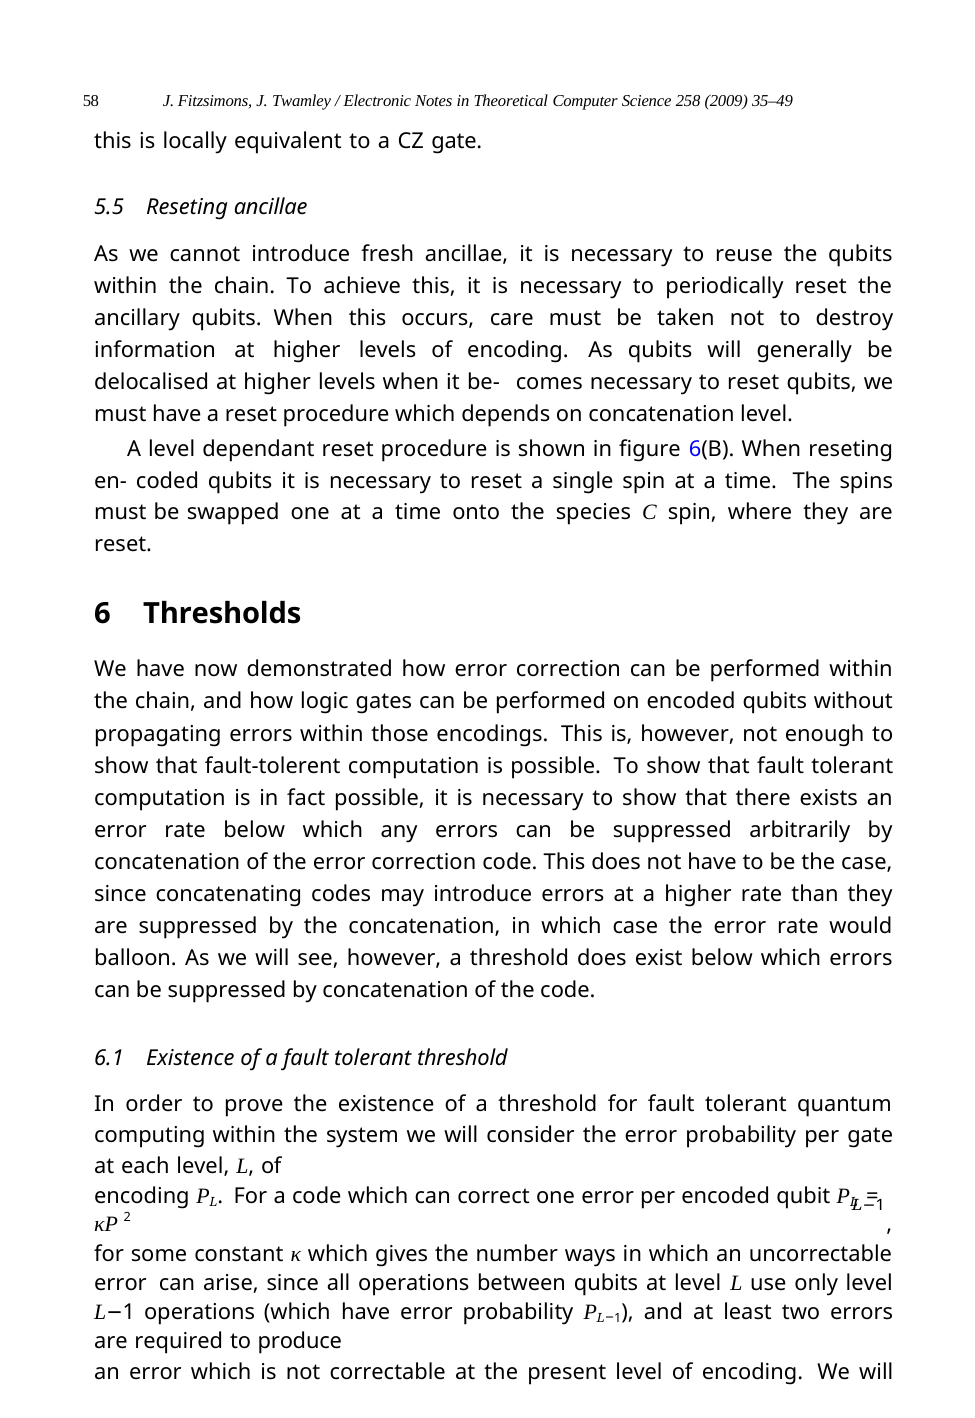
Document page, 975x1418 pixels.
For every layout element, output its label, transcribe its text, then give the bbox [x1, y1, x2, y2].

text encoding PL. For a code which can correct one error per encoded qubit PL = κP 2 , [94, 1181, 904, 1237]
subtitle Thresholds [94, 592, 904, 632]
list Existence of a fault tolerant threshold [94, 1041, 904, 1071]
text We have now demonstrated how error correction can be performed within the chain, and how logic gates can be performed on encoded qubits without propagating errors within those encodings. This is, however, not enough to show that fault-tolerent computation is possible. To show that fault tolerant computation is in fact possible, it is necessary to show that there exists an error rate below which any errors can be suppressed arbitrarily by concatenation of the error correction code. This does not have to be the case, since concatenating codes may introduce errors at a higher rate than they are suppressed by the concatenation, in which case the error rate would balloon. As we will see, however, a threshold does exist below which errors can be suppressed by concatenation of the code. [94, 653, 894, 1004]
text As we cannot introduce fresh ancillae, it is necessary to reuse the qubits within the chain. To achieve this, it is necessary to periodically reset the ancillary qubits. When this occurs, care must be taken not to destroy information at higher levels of encoding. As qubits will generally be delocalised at higher levels when it be- comes necessary to reset qubits, we must have a reset procedure which depends on concatenation level. [94, 238, 893, 428]
text A level dependant reset procedure is shown in figure 6(B). When reseting en- coded qubits it is necessary to reset a single spin at a time. The spins must be swapped one at a time onto the species C spin, where they are reset. [94, 433, 893, 557]
list Reseting ancillae [94, 191, 904, 221]
text this is locally equivalent to a CZ gate. [94, 125, 904, 155]
text In order to prove the existence of a threshold for fault tolerant quantum computing within the system we will consider the error probability per gate at each level, L, of [94, 1087, 893, 1180]
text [94, 1356, 893, 1386]
text for some constant κ which gives the number ways in which an uncorrectable error can arise, since all operations between qubits at level L use only level L−1 operations (which have error probability PL−1), and at least two errors are required to produce [94, 1238, 893, 1355]
